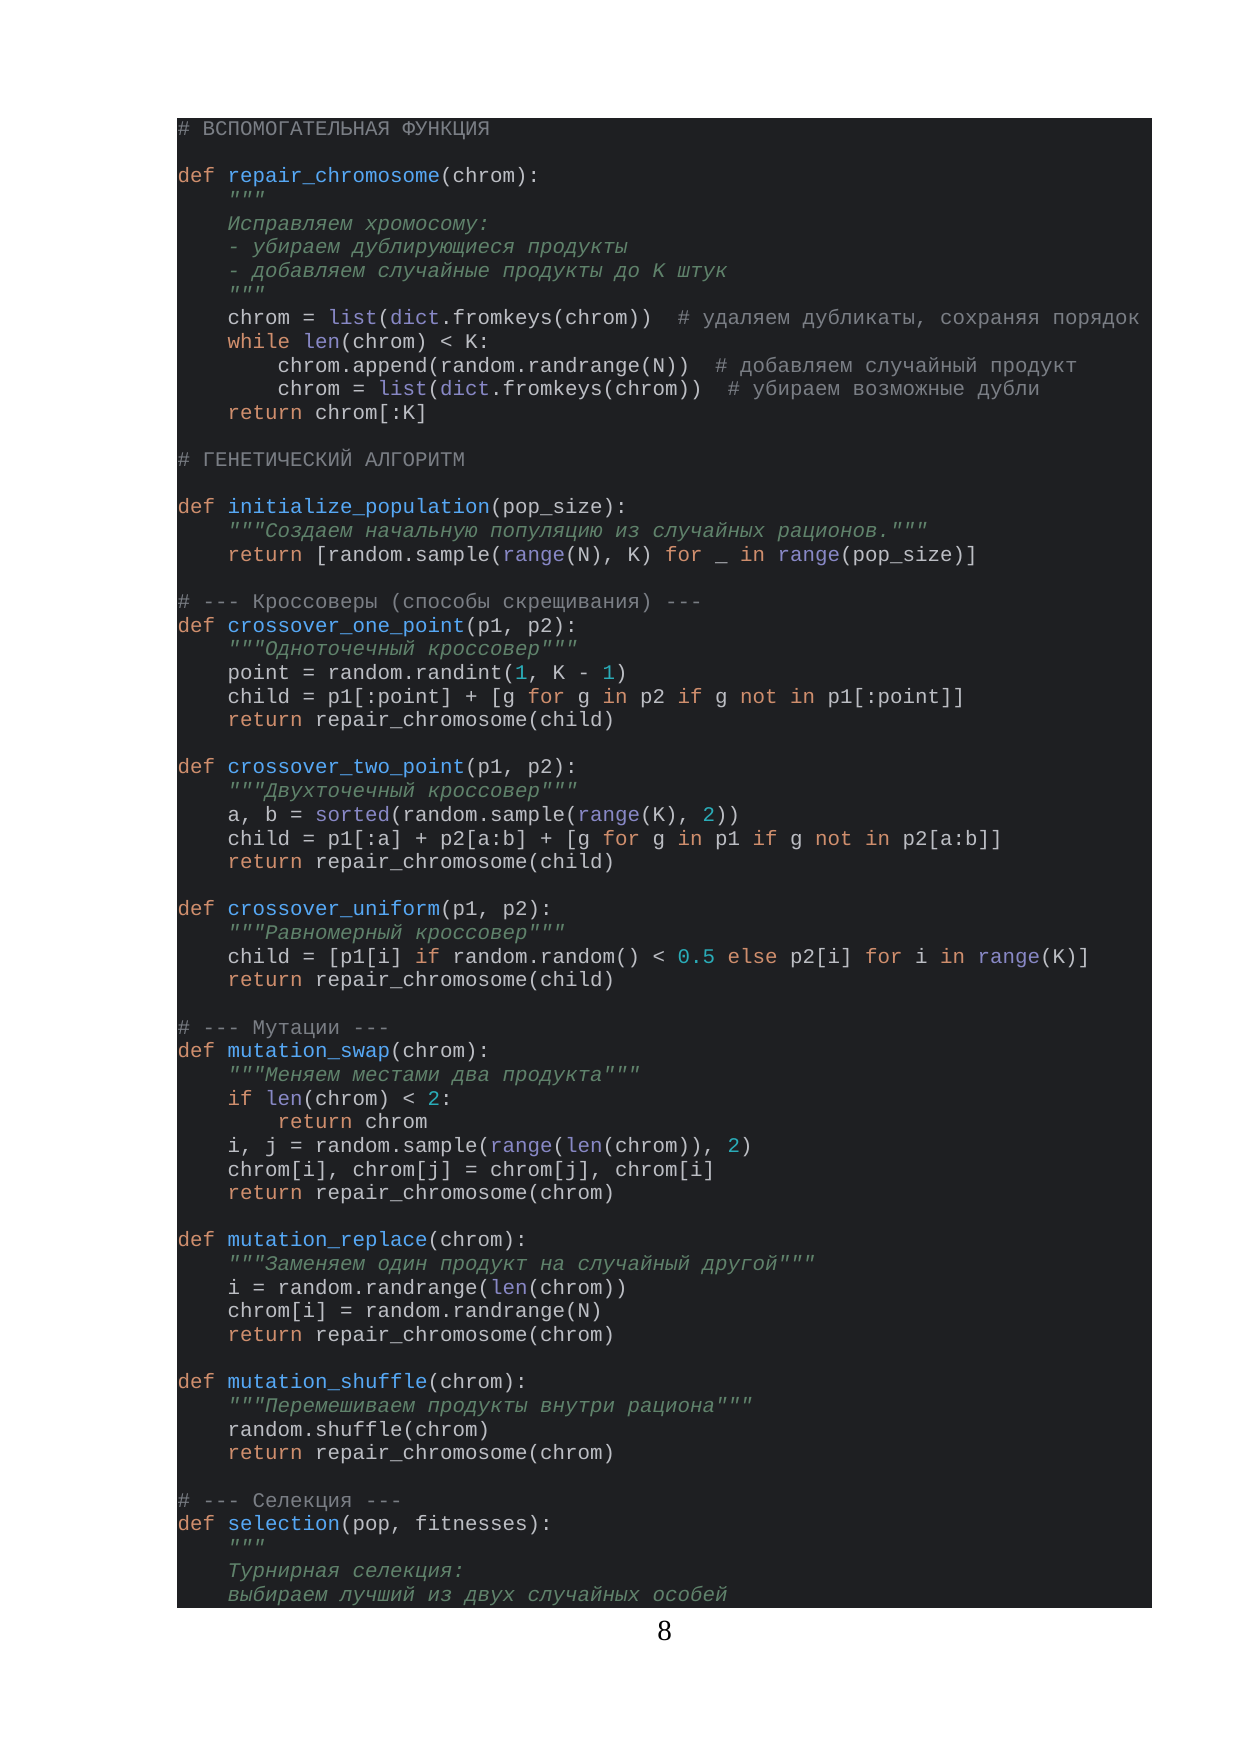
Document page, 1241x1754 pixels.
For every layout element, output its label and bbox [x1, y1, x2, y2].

text [177, 118, 1152, 1608]
